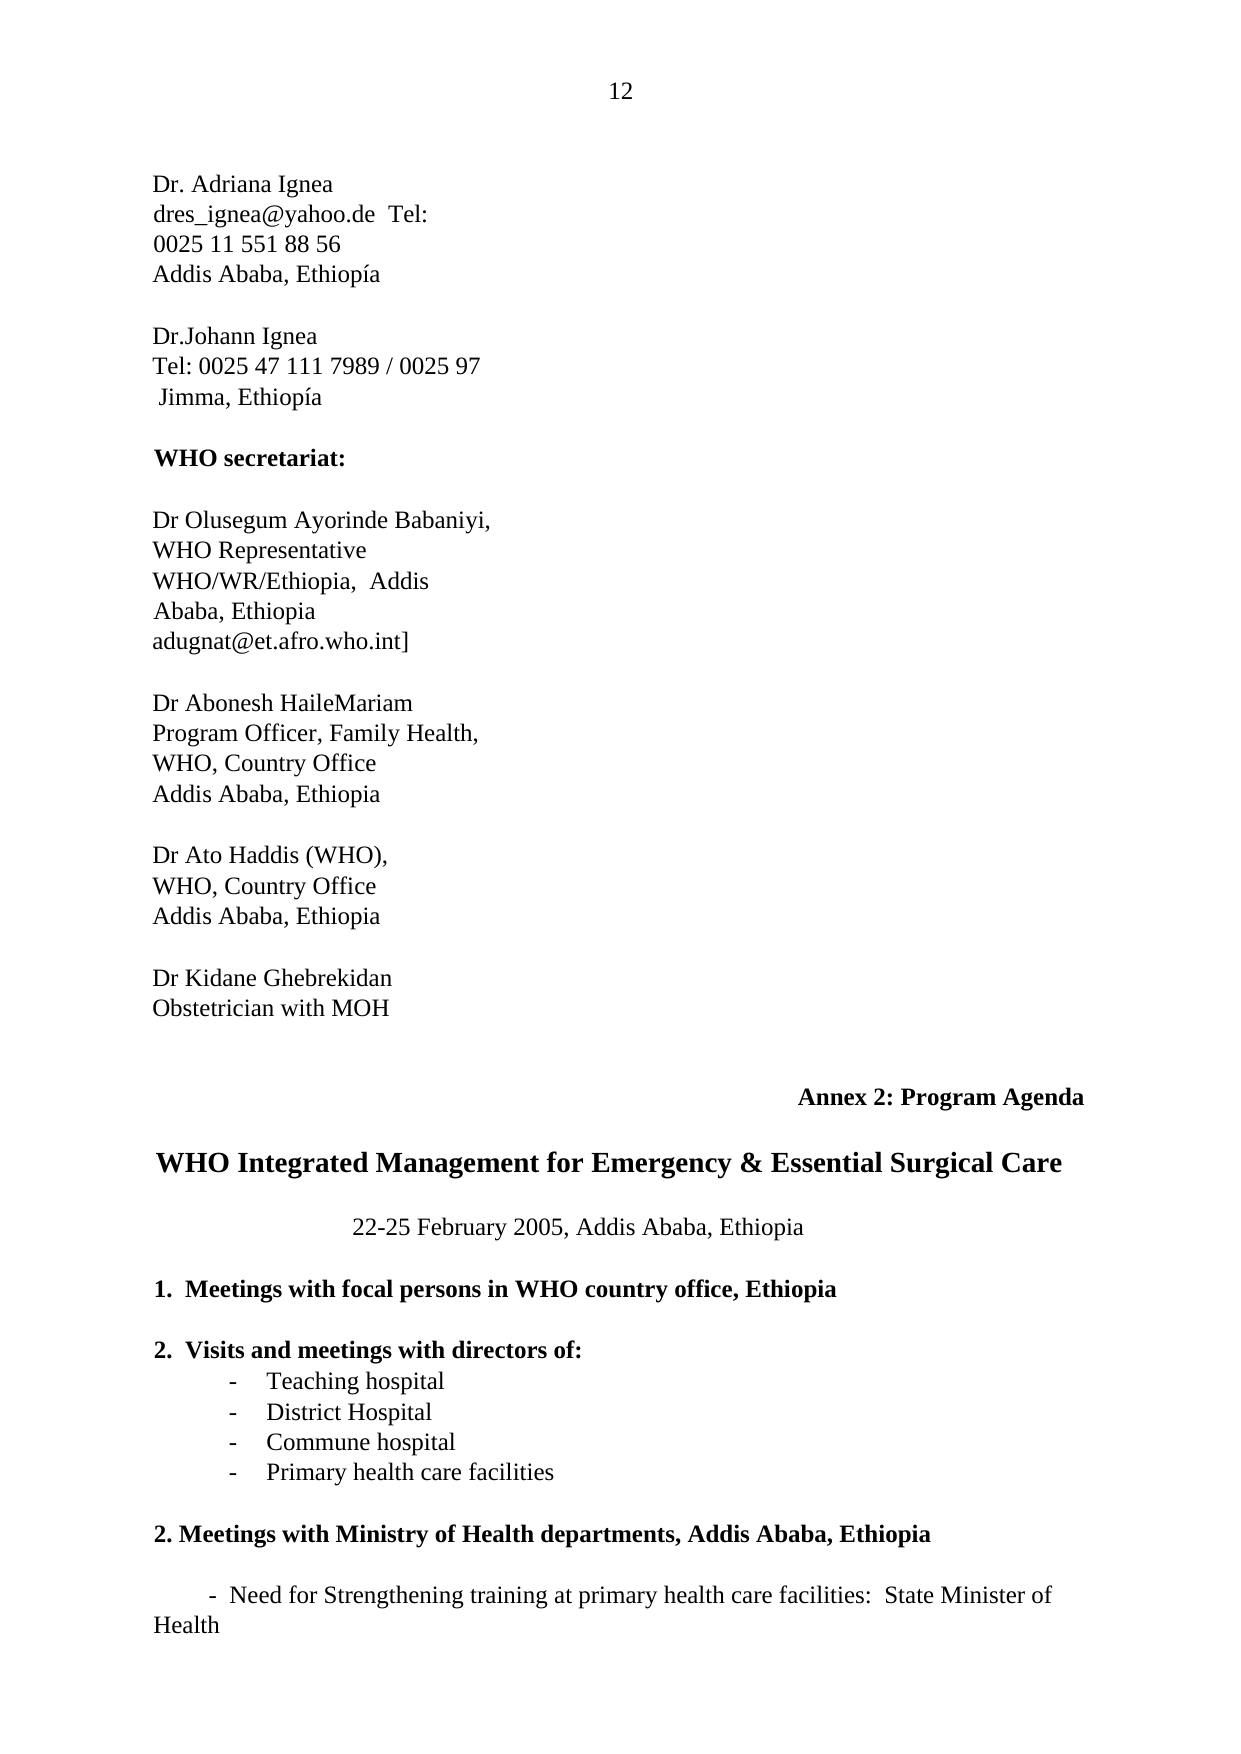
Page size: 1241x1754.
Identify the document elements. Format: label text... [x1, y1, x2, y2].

list District Hospital [229, 1397, 1076, 1425]
text Obstetrician with MOH [152, 993, 1076, 1022]
text Program Officer, Family Health, [152, 718, 1076, 747]
text Dr Olusegum Ayorinde Babaniyi, [152, 505, 1076, 534]
list Visits and meetings with directors of: [154, 1336, 1172, 1364]
text Tel: 0025 47 111 7989 / 0025 97 [152, 351, 1076, 380]
list Commune hospital [229, 1427, 1076, 1456]
text Jimma, Ethiopía [152, 382, 1076, 411]
text WHO Representative [152, 535, 1076, 564]
text WHO, Country Office [152, 871, 1076, 899]
list Meetings with focal persons in WHO country office, Ethiopia [154, 1274, 1172, 1303]
text WHO secretariat: [154, 443, 1172, 472]
text - Need for Strengthening training at primary health care facilities: State Minister of Health [152, 1581, 1076, 1639]
text WHO/WR/Ethiopia, Addis Ababa, Ethiopia [152, 566, 449, 624]
list Primary health care facilities [229, 1457, 1076, 1486]
text Dr. Adriana Ignea dres_ignea@yahoo.de Tel: 0025 11 551 88 56 [152, 169, 447, 258]
text Dr.Johann Ignea [152, 321, 1076, 350]
text Addis Ababa, Ethiopia [152, 901, 1076, 930]
subtitle WHO Integrated Management for Emergency & Essential Surgical Care [155, 1145, 1103, 1179]
text Dr Abonesh HaileMariam [152, 688, 1076, 716]
text 22-25 February 2005, Addis Ababa, Ethiopia [152, 1212, 1076, 1241]
text Dr Ato Haddis (WHO), [152, 840, 1076, 869]
text Annex 2: Program Agenda [151, 1082, 1084, 1111]
text Addis Ababa, Ethiopía [152, 259, 1076, 288]
list Meetings with Ministry of Health departments, Addis Ababa, Ethiopia [154, 1519, 1172, 1548]
text Addis Ababa, Ethiopia [152, 779, 1076, 808]
text adugnat@et.afro.who.int] [152, 626, 1076, 655]
text WHO, Country Office [152, 748, 1076, 777]
list Teaching hospital [229, 1366, 1076, 1395]
text Dr Kidane Ghebrekidan [152, 963, 1076, 991]
